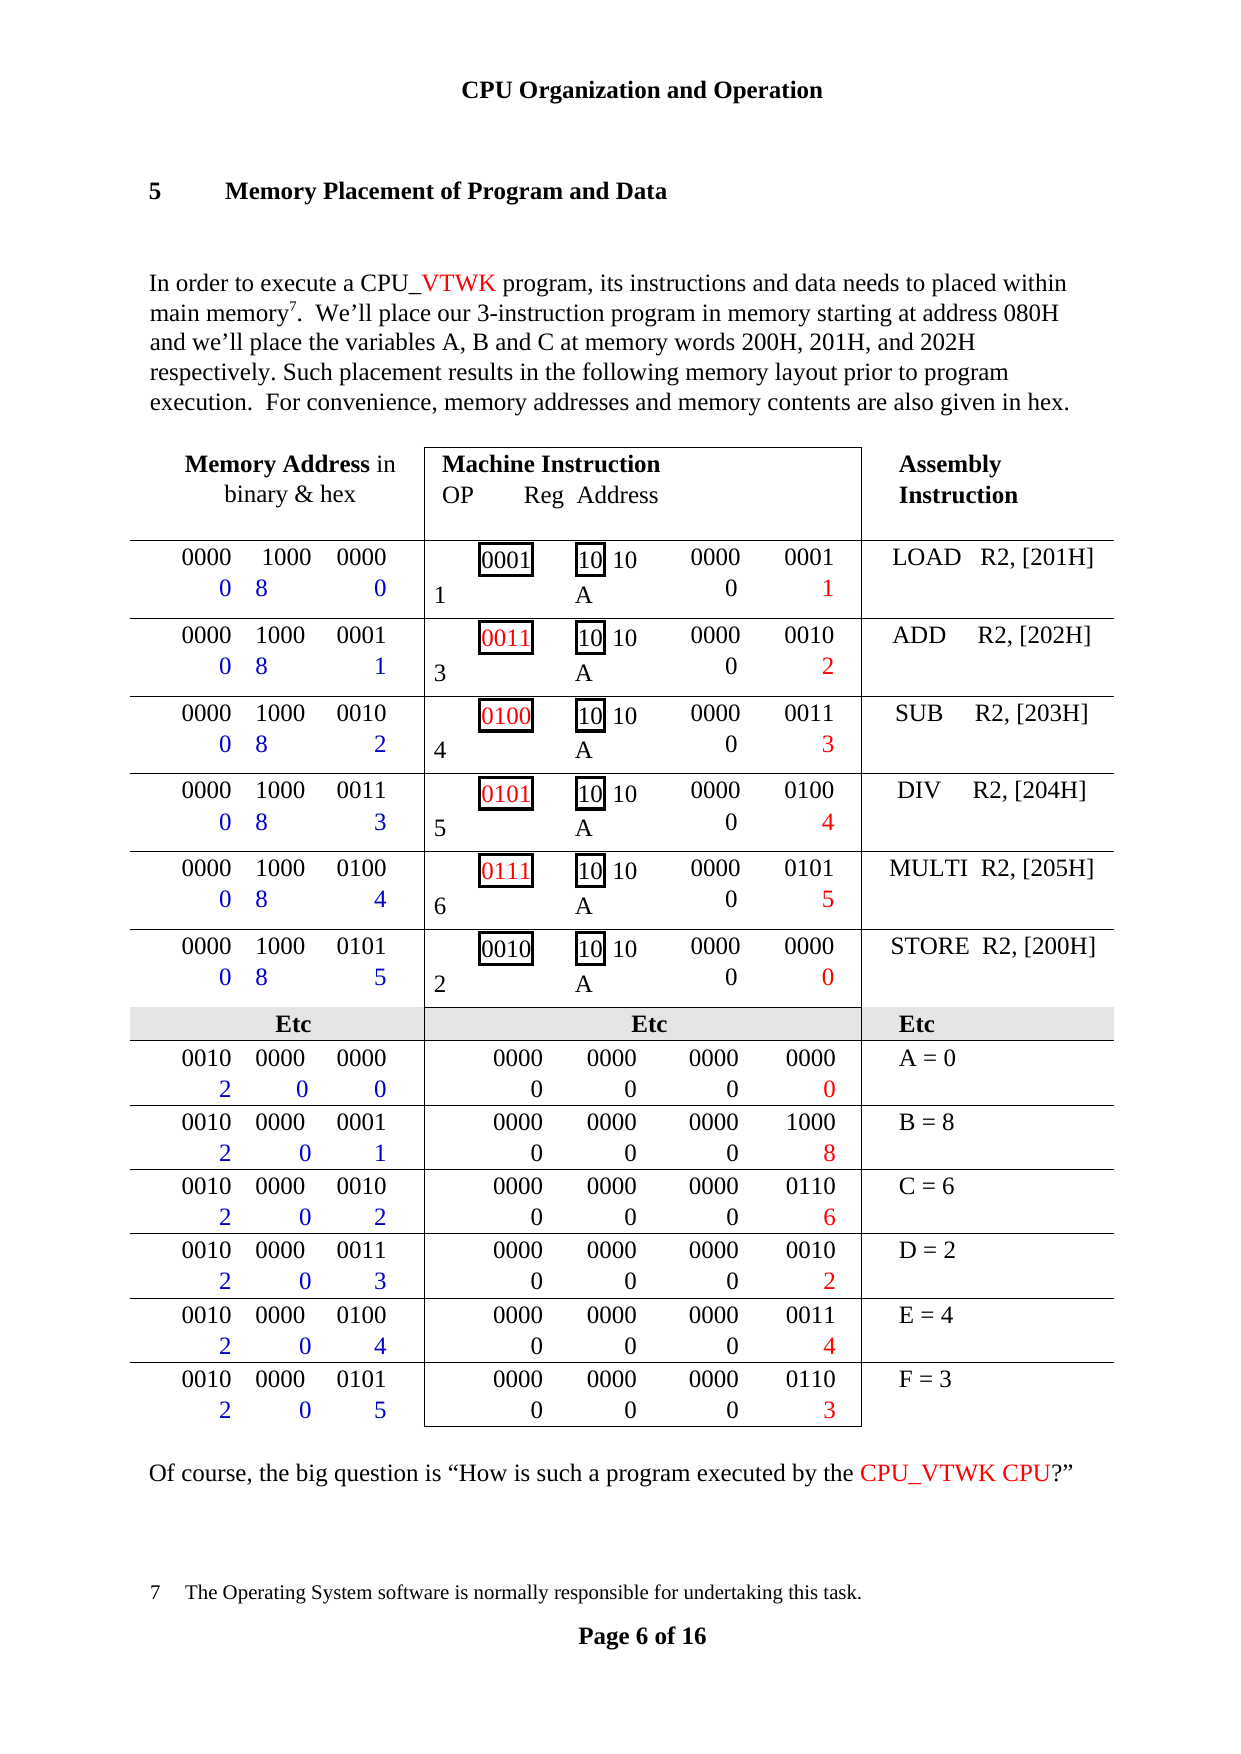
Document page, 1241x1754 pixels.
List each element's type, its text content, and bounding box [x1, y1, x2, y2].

table_cell 0111 6 [425, 852, 563, 929]
table_cell 0000 0 [130, 541, 244, 618]
table_cell 0101 5 [425, 774, 563, 851]
text In order to execute a CPU_VTWK program, its instructions and data needs to placed within main memory. We’ll place our 3-instruction program in memory starting at address 080H and we’ll place the variables A, B and C at memory words 200H, 201H, and 202H respectively. Such placement results in the following memory layout prior to program execution. For convenience, memory addresses and memory contents are also given in hex. [148, 268, 1083, 415]
table_cell 0000 0000 0000 1000 0 0 0 8 [425, 1106, 861, 1169]
table_cell 0010 2 [130, 1041, 244, 1105]
table_cell 0010 2 [130, 1234, 244, 1297]
table_cell 0010 2 [325, 697, 424, 773]
table_cell 10 10 A [563, 852, 679, 929]
table_cell MULTI R2, [205H] [862, 852, 1114, 929]
table_cell SUB R2, [203H] [862, 697, 1114, 773]
table_cell 0000 0101 0 5 [679, 852, 861, 929]
table_cell 0000 0010 0 2 [679, 619, 861, 696]
table_cell 0010 2 [130, 1299, 244, 1362]
table_cell 0001 1 [325, 619, 424, 696]
table_cell 0000 0001 0 1 [244, 1106, 424, 1169]
table_cell B = 8 [862, 1106, 1114, 1169]
table_cell 0000 0000 0 0 [679, 930, 861, 1007]
subtitle Memory Placement of Program and Data [148, 176, 1134, 204]
table_cell 0000 0 [130, 697, 244, 773]
table_cell 10 10 A [563, 930, 679, 1007]
table_cell DIV R2, [204H] [862, 774, 1114, 851]
table_cell 0000 0100 0 4 [244, 1299, 424, 1362]
table_cell 0000 0000 0 0 [244, 1041, 424, 1105]
table_cell 0000 0000 0000 0000 0 0 0 0 [425, 1041, 861, 1105]
table_cell 0010 2 [130, 1363, 244, 1426]
table_cell [325, 1007, 424, 1040]
table_cell 0100 4 [425, 697, 563, 773]
table_cell Etc [244, 1007, 325, 1040]
table_cell 0000 0000 0000 0110 0 0 0 6 [425, 1170, 861, 1233]
table_cell 0100 4 [325, 852, 424, 929]
table_cell 1000 8 [244, 697, 325, 773]
table_cell 1000 8 [244, 619, 325, 696]
table_cell 0000 0010 0 2 [244, 1170, 424, 1233]
table_cell 0000 0000 0000 0010 0 0 0 2 [425, 1234, 861, 1297]
table_cell 1000 8 [244, 930, 325, 1007]
table_cell F = 3 [862, 1363, 1114, 1426]
table_cell 0000 0 [130, 774, 244, 851]
table_cell 0010 2 [130, 1106, 244, 1169]
table_cell 10 10 A [563, 541, 679, 618]
table_cell D = 2 [862, 1234, 1114, 1297]
table_cell 0000 0001 0 1 [679, 541, 861, 618]
table_cell 1000 8 [244, 852, 325, 929]
table_cell 0001 1 [425, 541, 563, 618]
table_cell [425, 1008, 563, 1040]
table_cell ADD R2, [202H] [862, 619, 1114, 696]
table_cell 1000 8 [244, 541, 325, 618]
table_cell 0011 3 [325, 774, 424, 851]
table_cell 0000 0 [130, 852, 244, 929]
table_cell 0000 0011 0 3 [244, 1234, 424, 1297]
table_cell 0000 0 [130, 619, 244, 696]
table_cell 0000 0101 0 5 [244, 1363, 424, 1426]
table_cell E = 4 [862, 1299, 1114, 1362]
table_cell STORE R2, [200H] [862, 930, 1114, 1007]
table_cell Etc [862, 1007, 1114, 1040]
table_cell C = 6 [862, 1170, 1114, 1233]
table_cell 0010 2 [425, 930, 563, 1007]
table_cell 0000 0 [130, 930, 244, 1007]
table_cell 0000 0 [325, 541, 424, 618]
table_header Memory Address in binary & hex [130, 447, 424, 540]
table_cell [130, 1007, 244, 1040]
table_header Machine Instruction OP Reg Address [425, 448, 861, 540]
table_cell LOAD R2, [201H] [862, 541, 1114, 618]
table_cell 0000 0000 0000 0011 0 0 0 4 [425, 1299, 861, 1362]
table_cell 10 10 A [563, 774, 679, 851]
table_cell 0000 0000 0000 0110 0 0 0 3 [425, 1363, 861, 1426]
table_cell A = 0 [862, 1041, 1114, 1105]
table_cell Etc [563, 1008, 861, 1040]
table_cell 0011 3 [425, 619, 563, 696]
table_cell 1000 8 [244, 774, 325, 851]
table_header Assembly Instruction [862, 447, 1114, 540]
table_cell 0000 0100 0 4 [679, 774, 861, 851]
table_cell 10 10 A [563, 697, 679, 773]
text Of course, the big question is “How is such a program executed by the CPU_VTWK CPU?” [148, 1458, 1083, 1487]
table_cell 0010 2 [130, 1170, 244, 1233]
table_cell 10 10 A [563, 619, 679, 696]
table_cell 0000 0011 0 3 [679, 697, 861, 773]
table_cell 0101 5 [325, 930, 424, 1007]
